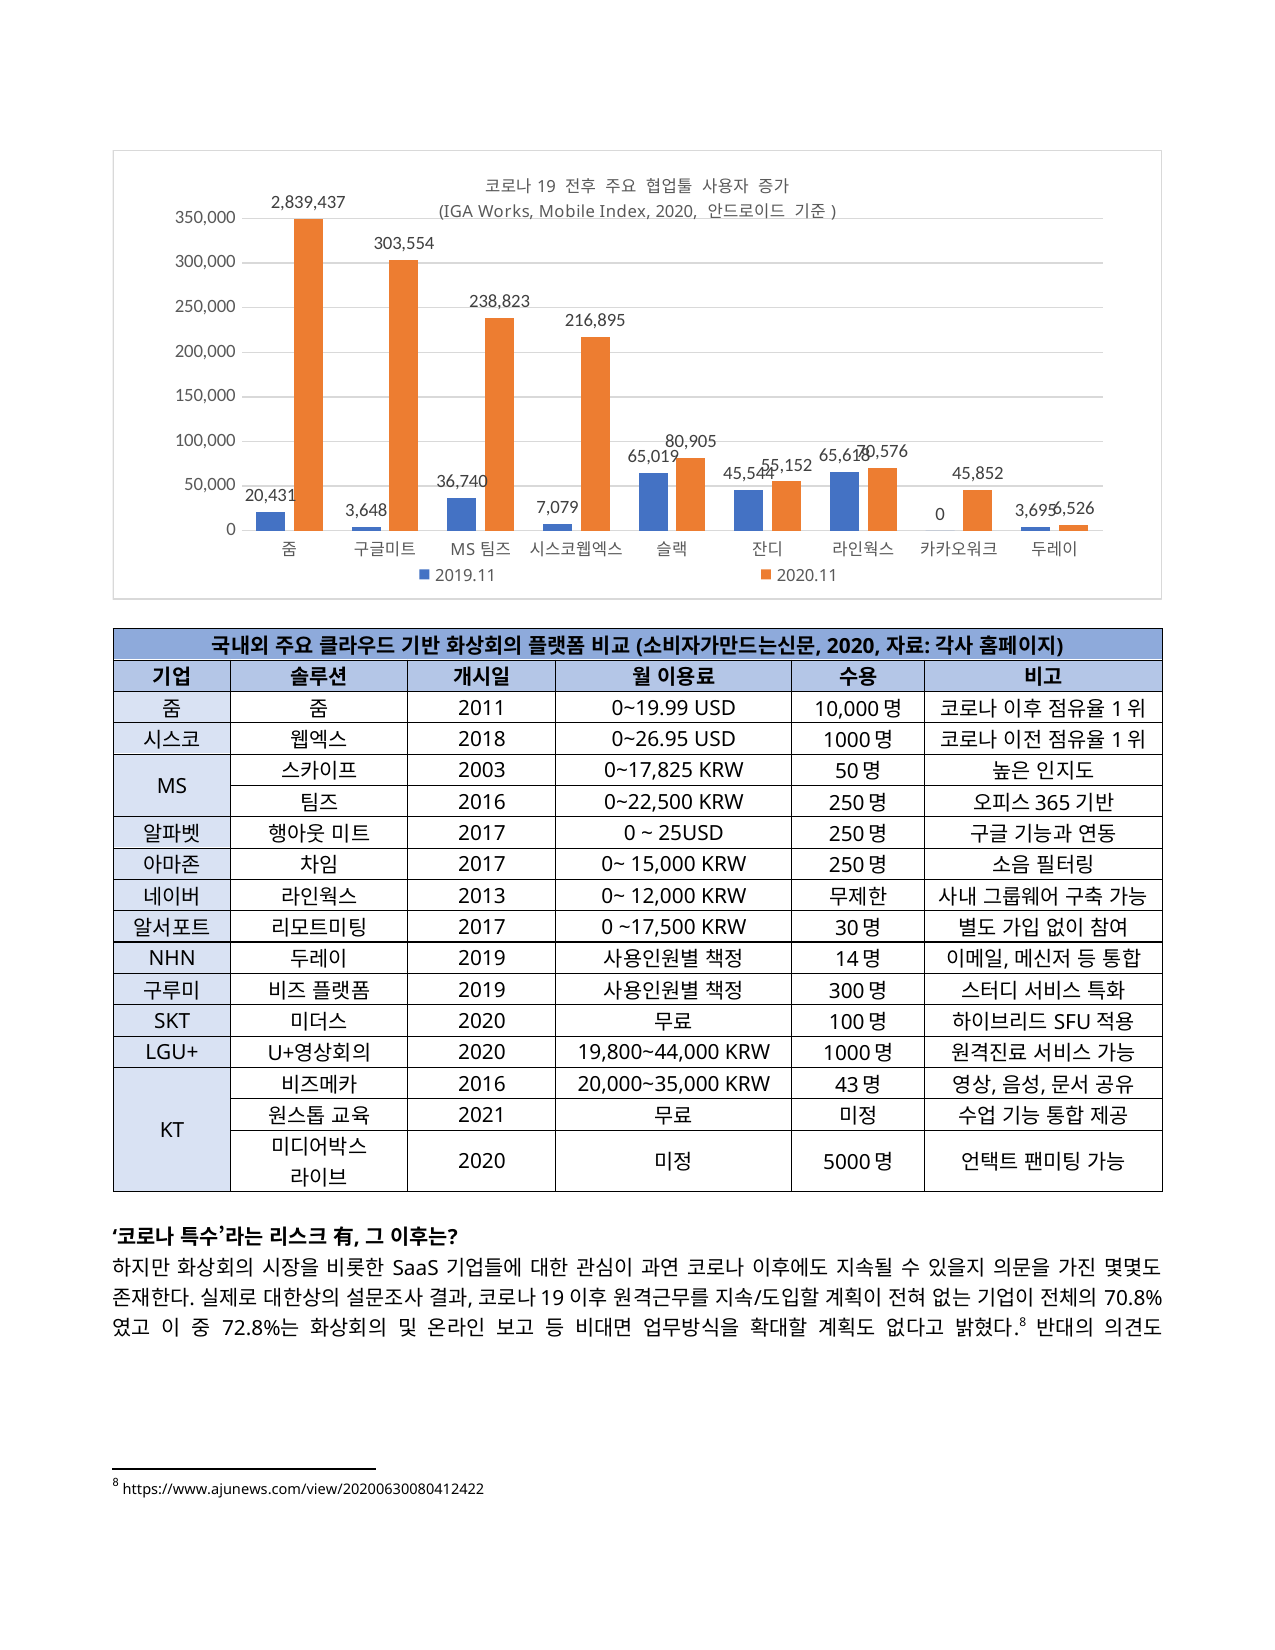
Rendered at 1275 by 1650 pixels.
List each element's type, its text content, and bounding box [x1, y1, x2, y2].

table_cell 영상, 음성, 문서 공유 [925, 1068, 1162, 1098]
table_cell 2020 [408, 1131, 555, 1191]
table_cell 0~26.95 USD [556, 723, 791, 753]
table_cell 알서포트 [114, 911, 230, 941]
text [112, 1251, 1162, 1342]
table_cell 미디어박스 라이브 [231, 1131, 407, 1191]
table_cell 2018 [408, 723, 555, 753]
table_cell 사용인원별 책정 [556, 943, 791, 973]
table_cell 줌 [114, 692, 230, 722]
table_cell 코로나 이후 점유율 1위 [925, 692, 1162, 722]
table_cell 별도 가입 없이 참여 [925, 911, 1162, 941]
table_cell 비즈 플랫폼 [231, 974, 407, 1004]
table_cell 사내 그룹웨어 구축 가능 [925, 880, 1162, 910]
table_header 국내외 주요 클라우드 기반 화상회의 플랫폼 비교 (소비자가만드는신문, 2020, 자료: 각사 홈페이지) [114, 629, 1162, 659]
table_cell 0~19.99 USD [556, 692, 791, 722]
table_cell LGU+ [114, 1037, 230, 1067]
table_cell 언택트 팬미팅 가능 [925, 1131, 1162, 1191]
table_cell 250명 [792, 817, 924, 847]
table_cell 2021 [408, 1099, 555, 1129]
table_cell 5000명 [792, 1131, 924, 1191]
table_cell 리모트미팅 [231, 911, 407, 941]
table_cell 2017 [408, 911, 555, 941]
table_cell 10,000명 [792, 692, 924, 722]
table_cell 이메일, 메신저 등 통합 [925, 943, 1162, 973]
table_cell 시스코 [114, 723, 230, 753]
table_cell 0~ 15,000 KRW [556, 849, 791, 879]
table_cell 미더스 [231, 1005, 407, 1036]
table_cell 2016 [408, 786, 555, 816]
table_cell 미정 [792, 1099, 924, 1129]
table_cell 1000명 [792, 1037, 924, 1067]
table_cell 비즈메카 [231, 1068, 407, 1098]
table_cell 수업 기능 통합 제공 [925, 1099, 1162, 1129]
table_cell 구루미 [114, 974, 230, 1004]
table_cell 14명 [792, 943, 924, 973]
table_cell 43명 [792, 1068, 924, 1098]
table_cell 2020 [408, 1005, 555, 1036]
table_cell 1000명 [792, 723, 924, 753]
table_cell NHN [114, 943, 230, 973]
table_cell U+영상회의 [231, 1037, 407, 1067]
table_cell 수용 [792, 661, 924, 691]
table_cell 개시일 [408, 661, 555, 691]
table_cell 비고 [925, 661, 1162, 691]
table_cell 2017 [408, 817, 555, 847]
table_cell KT [114, 1068, 230, 1191]
table_cell 줌 [231, 692, 407, 722]
table_cell 2011 [408, 692, 555, 722]
table_cell 2019 [408, 943, 555, 973]
table_cell 웹엑스 [231, 723, 407, 753]
table_cell 구글 기능과 연동 [925, 817, 1162, 847]
table_cell 30명 [792, 911, 924, 941]
table_cell 솔루션 [231, 661, 407, 691]
table_cell 0~ 12,000 KRW [556, 880, 791, 910]
table_cell 원스톱 교육 [231, 1099, 407, 1129]
table_cell 무료 [556, 1005, 791, 1036]
table_cell SKT [114, 1005, 230, 1036]
table_cell 라인웍스 [231, 880, 407, 910]
table_cell 무제한 [792, 880, 924, 910]
table_cell 2019 [408, 974, 555, 1004]
table_cell 미정 [556, 1131, 791, 1191]
table_cell 0~17,825 KRW [556, 755, 791, 785]
table_cell 0 ~17,500 KRW [556, 911, 791, 941]
table_cell 원격진료 서비스 가능 [925, 1037, 1162, 1067]
table_cell 하이브리드 SFU 적용 [925, 1005, 1162, 1036]
table_cell 스터디 서비스 특화 [925, 974, 1162, 1004]
table_cell 사용인원별 책정 [556, 974, 791, 1004]
table_cell 두레이 [231, 943, 407, 973]
table_cell 높은 인지도 [925, 755, 1162, 785]
table_cell 알파벳 [114, 817, 230, 847]
table_cell 2017 [408, 849, 555, 879]
table_cell 19,800~44,000 KRW [556, 1037, 791, 1067]
table_cell 코로나 이전 점유율 1위 [925, 723, 1162, 753]
table_cell 2020 [408, 1037, 555, 1067]
table_cell 0~22,500 KRW [556, 786, 791, 816]
table_cell MS [114, 755, 230, 816]
table_cell 기업 [114, 661, 230, 691]
table_cell 50명 [792, 755, 924, 785]
table_cell 오피스365 기반 [925, 786, 1162, 816]
table_cell 250명 [792, 849, 924, 879]
table_cell 차임 [231, 849, 407, 879]
table_cell 250명 [792, 786, 924, 816]
table_cell 아마존 [114, 849, 230, 879]
table_cell 소음 필터링 [925, 849, 1162, 879]
table_cell 네이버 [114, 880, 230, 910]
table_cell 월 이용료 [556, 661, 791, 691]
table_cell 2013 [408, 880, 555, 910]
table_cell 2003 [408, 755, 555, 785]
table_cell 팀즈 [231, 786, 407, 816]
table_cell 2016 [408, 1068, 555, 1098]
table_cell 0 ~ 25USD [556, 817, 791, 847]
table_cell 행아웃 미트 [231, 817, 407, 847]
text ‘코로나 특수’라는 리스크 有, 그 이후는? [112, 1220, 1162, 1251]
table_cell 100명 [792, 1005, 924, 1036]
table_cell 스카이프 [231, 755, 407, 785]
table_cell 무료 [556, 1099, 791, 1129]
table_cell 300명 [792, 974, 924, 1004]
table_cell 20,000~35,000 KRW [556, 1068, 791, 1098]
